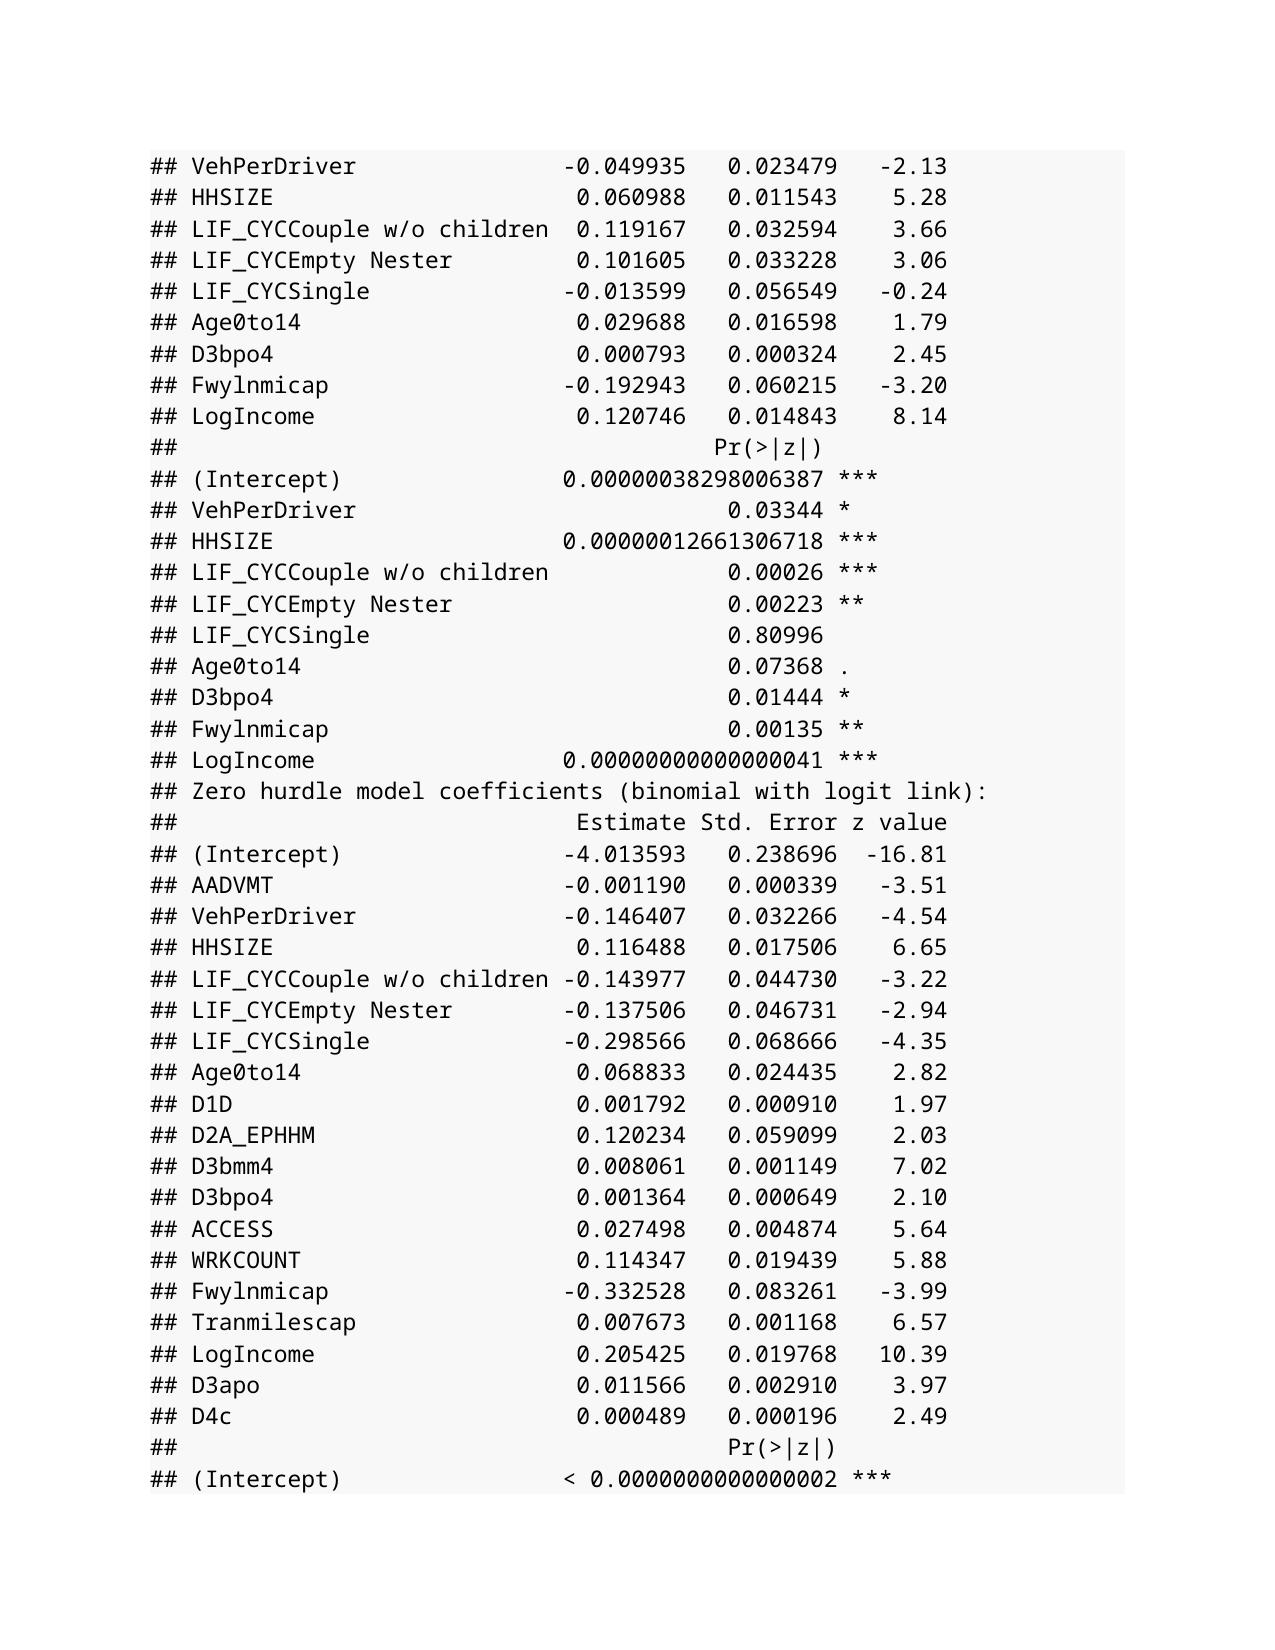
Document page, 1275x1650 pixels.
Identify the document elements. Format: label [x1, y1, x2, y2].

text [150, 150, 1125, 1494]
